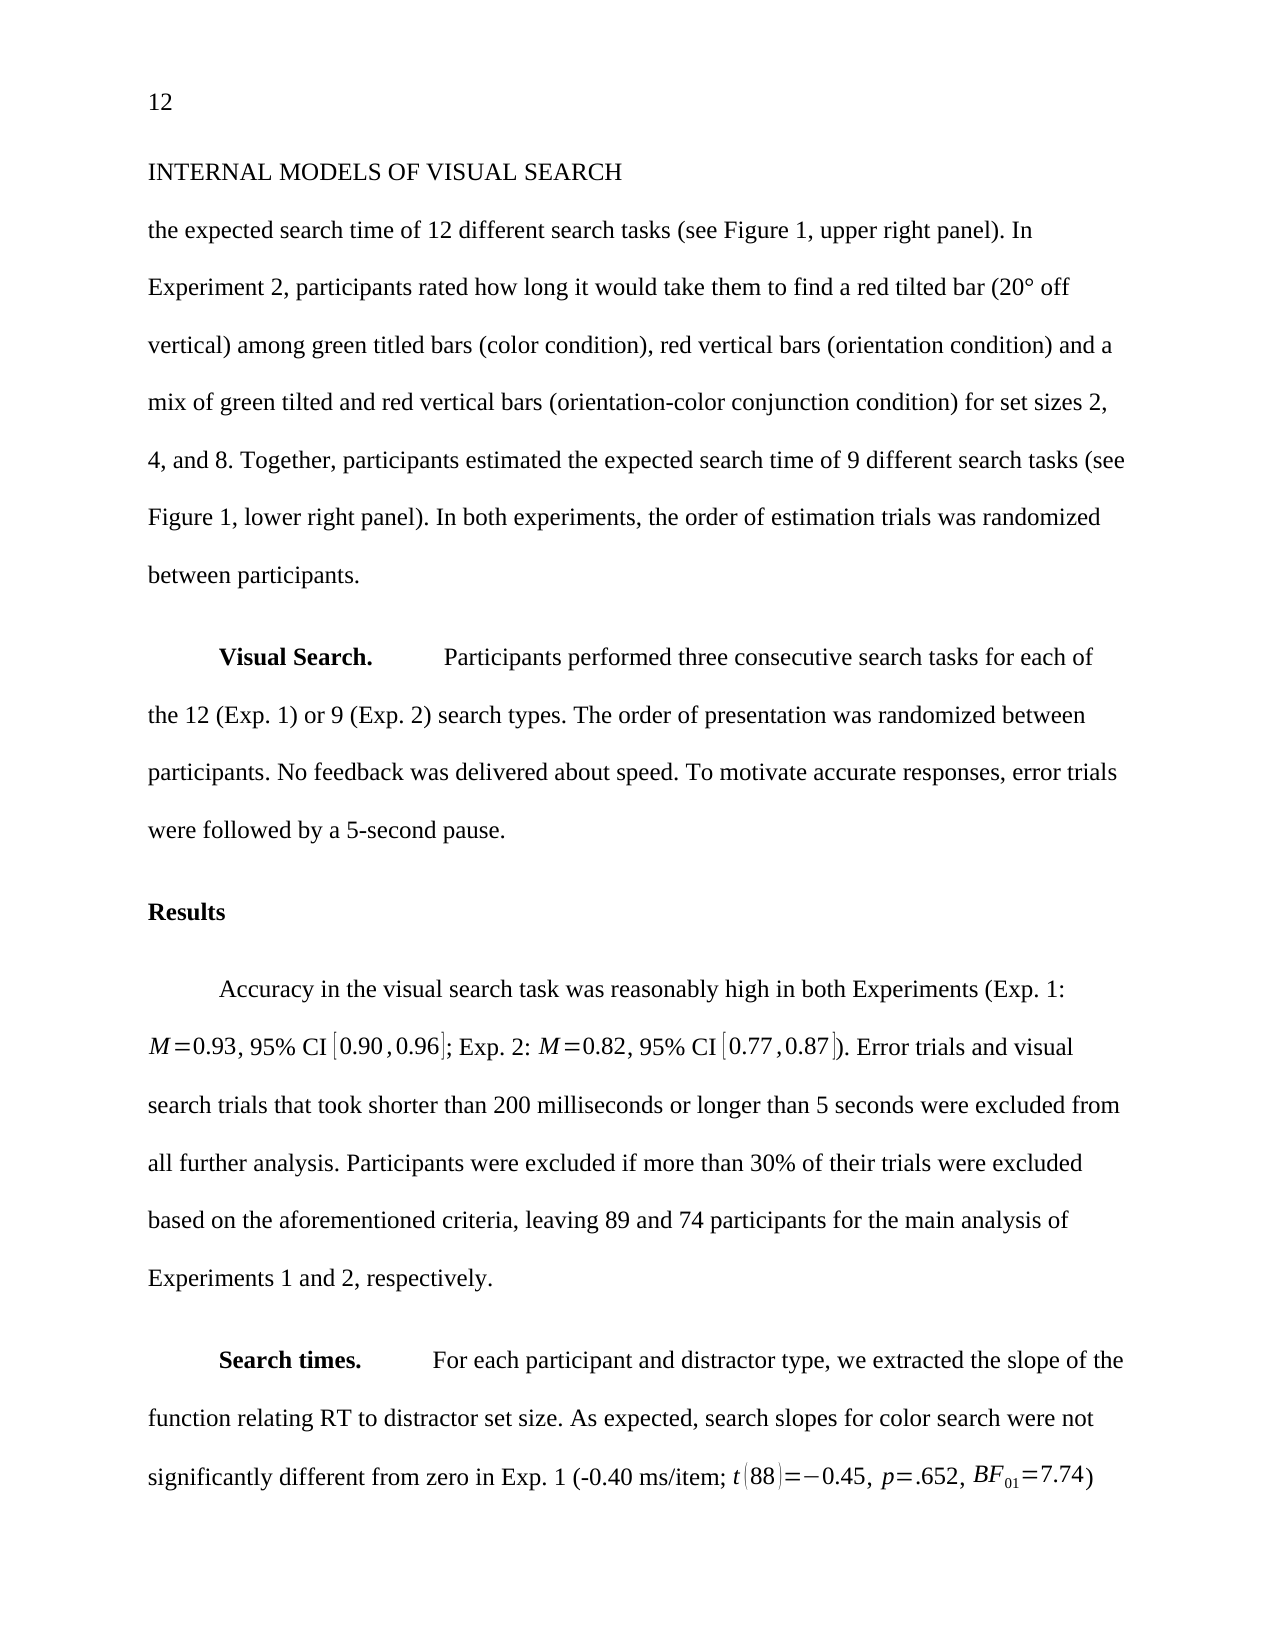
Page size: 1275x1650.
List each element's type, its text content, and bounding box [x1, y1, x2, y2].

text Participants performed three consecutive search tasks for each of the 12 (Exp. 1) or 9 (Exp. 2) search types. The order of presentation was randomized between participants. No feedback was delivered about speed. To motivate accurate responses, error trials were followed by a 5-second pause. [148, 642, 1127, 844]
subtitle Results [148, 897, 1127, 926]
text Accuracy in the visual search task was reasonably high in both Experiments (Exp. 1: , 95% CI ; Exp. 2: , 95% CI ). Error trials and visual search trials that took shorter than 200 milliseconds or longer than 5 seconds were excluded from all further analysis. Participants were excluded if more than 30% of their trials were excluded based on the aforementioned criteria, leaving 89 and 74 participants for the main analysis of Experiments 1 and 2, respectively. [148, 974, 1127, 1292]
subtitle Visual Search. [148, 642, 373, 671]
subtitle Search times. [148, 1346, 362, 1374]
